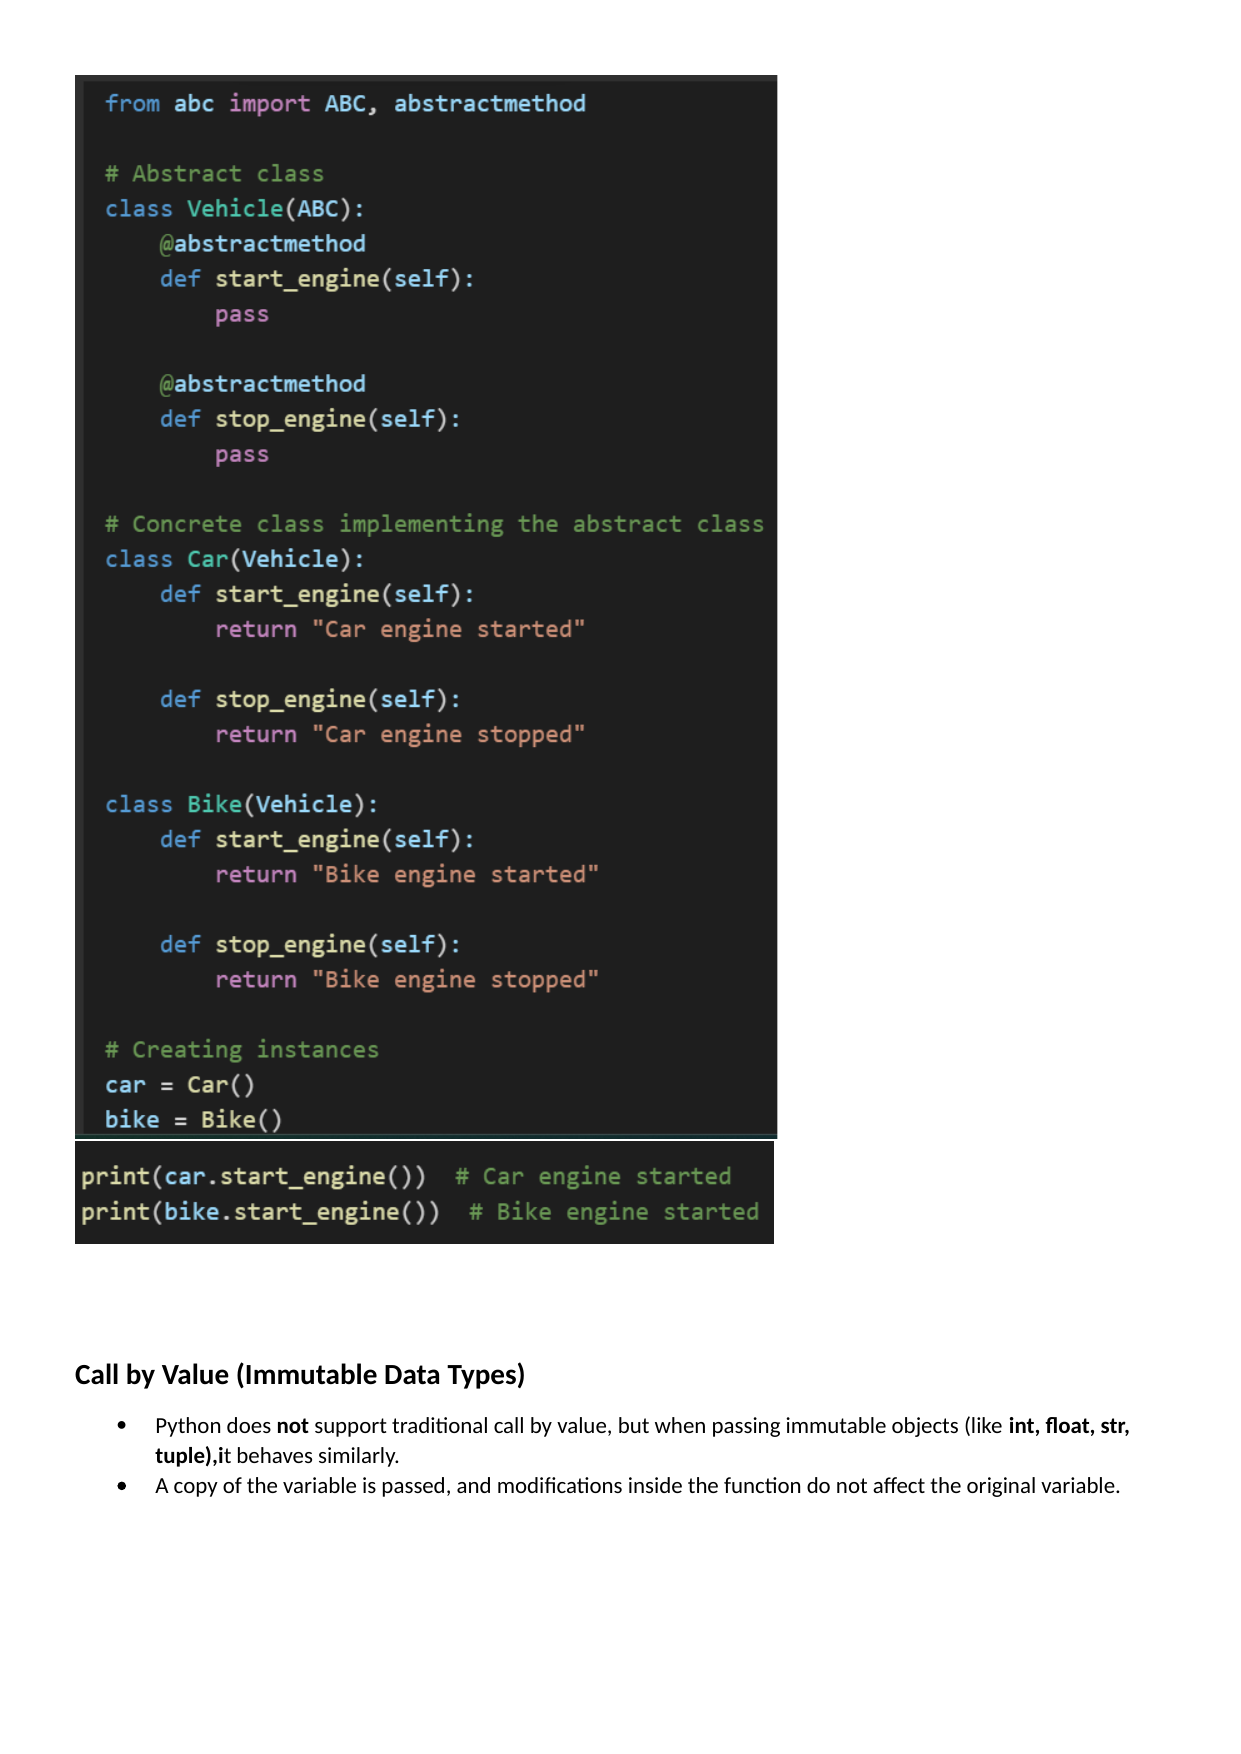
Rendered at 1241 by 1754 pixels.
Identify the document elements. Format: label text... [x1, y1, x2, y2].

text Call by Value (Immutable Data Types) [75, 1356, 1165, 1392]
picture [75, 75, 778, 1139]
list Python does not support traditional call by value, but when passing immutable objects (like int, float, str, tuple),it behaves similarly. [118, 1411, 1165, 1469]
list A copy of the variable is passed, and modifications inside the function do not affect the original variable. [118, 1472, 1165, 1500]
picture [75, 1141, 774, 1244]
